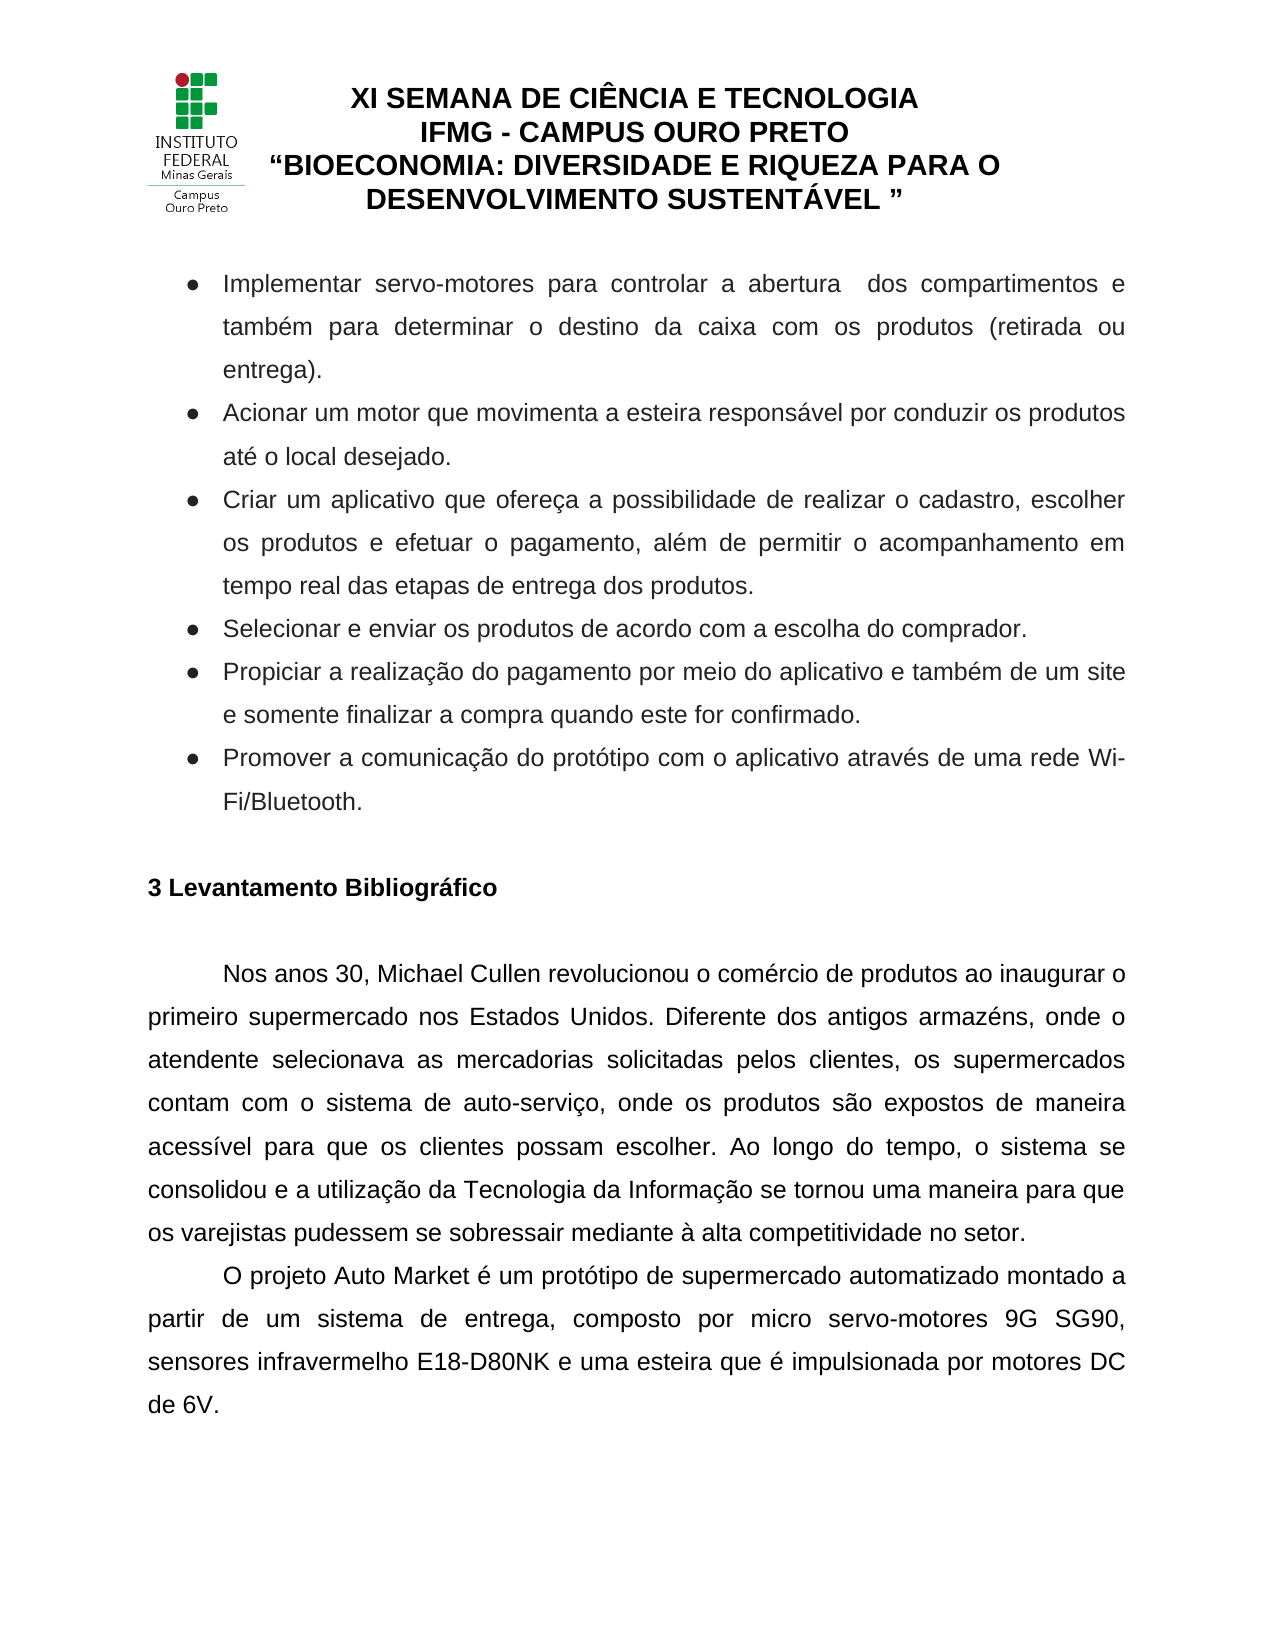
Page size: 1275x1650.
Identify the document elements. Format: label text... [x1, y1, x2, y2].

text 3 Levantamento Bibliográfico [148, 873, 1127, 902]
picture [147, 73, 245, 212]
list Selecionar e enviar os produtos de acordo com a escolha do comprador. [185, 614, 1127, 643]
list Implementar servo-motores para controlar a abertura dos compartimentos e também para determinar o destino da caixa com os produtos (retirada ou entrega). [185, 269, 1127, 384]
list Propiciar a realização do pagamento por meio do aplicativo e também de um site e somente finalizar a compra quando este for confirmado. [185, 657, 1127, 729]
text Nos anos 30, Michael Cullen revolucionou o comércio de produtos ao inaugurar o primeiro supermercado nos Estados Unidos. Diferente dos antigos armazéns, onde o atendente selecionava as mercadorias solicitadas pelos clientes, os supermercados contam com o sistema de auto-serviço, onde os produtos são expostos de maneira acessível para que os clientes possam escolher. Ao longo do tempo, o sistema se consolidou e a utilização da Tecnologia da Informação se tornou uma maneira para que os varejistas pudessem se sobressair mediante à alta competitividade no setor. [148, 959, 1127, 1247]
text O projeto Auto Market é um protótipo de supermercado automatizado montado a partir de um sistema de entrega, composto por micro servo-motores 9G SG90, sensores infravermelho E18-D80NK e uma esteira que é impulsionada por motores DC de 6V. [148, 1261, 1127, 1419]
list Acionar um motor que movimenta a esteira responsável por conduzir os produtos até o local desejado. [185, 398, 1127, 470]
list Promover a comunicação do protótipo com o aplicativo através de uma rede Wi-Fi/Bluetooth. [185, 743, 1127, 815]
list Criar um aplicativo que ofereça a possibilidade de realizar o cadastro, escolher os produtos e efetuar o pagamento, além de permitir o acompanhamento em tempo real das etapas de entrega dos produtos. [185, 485, 1127, 600]
